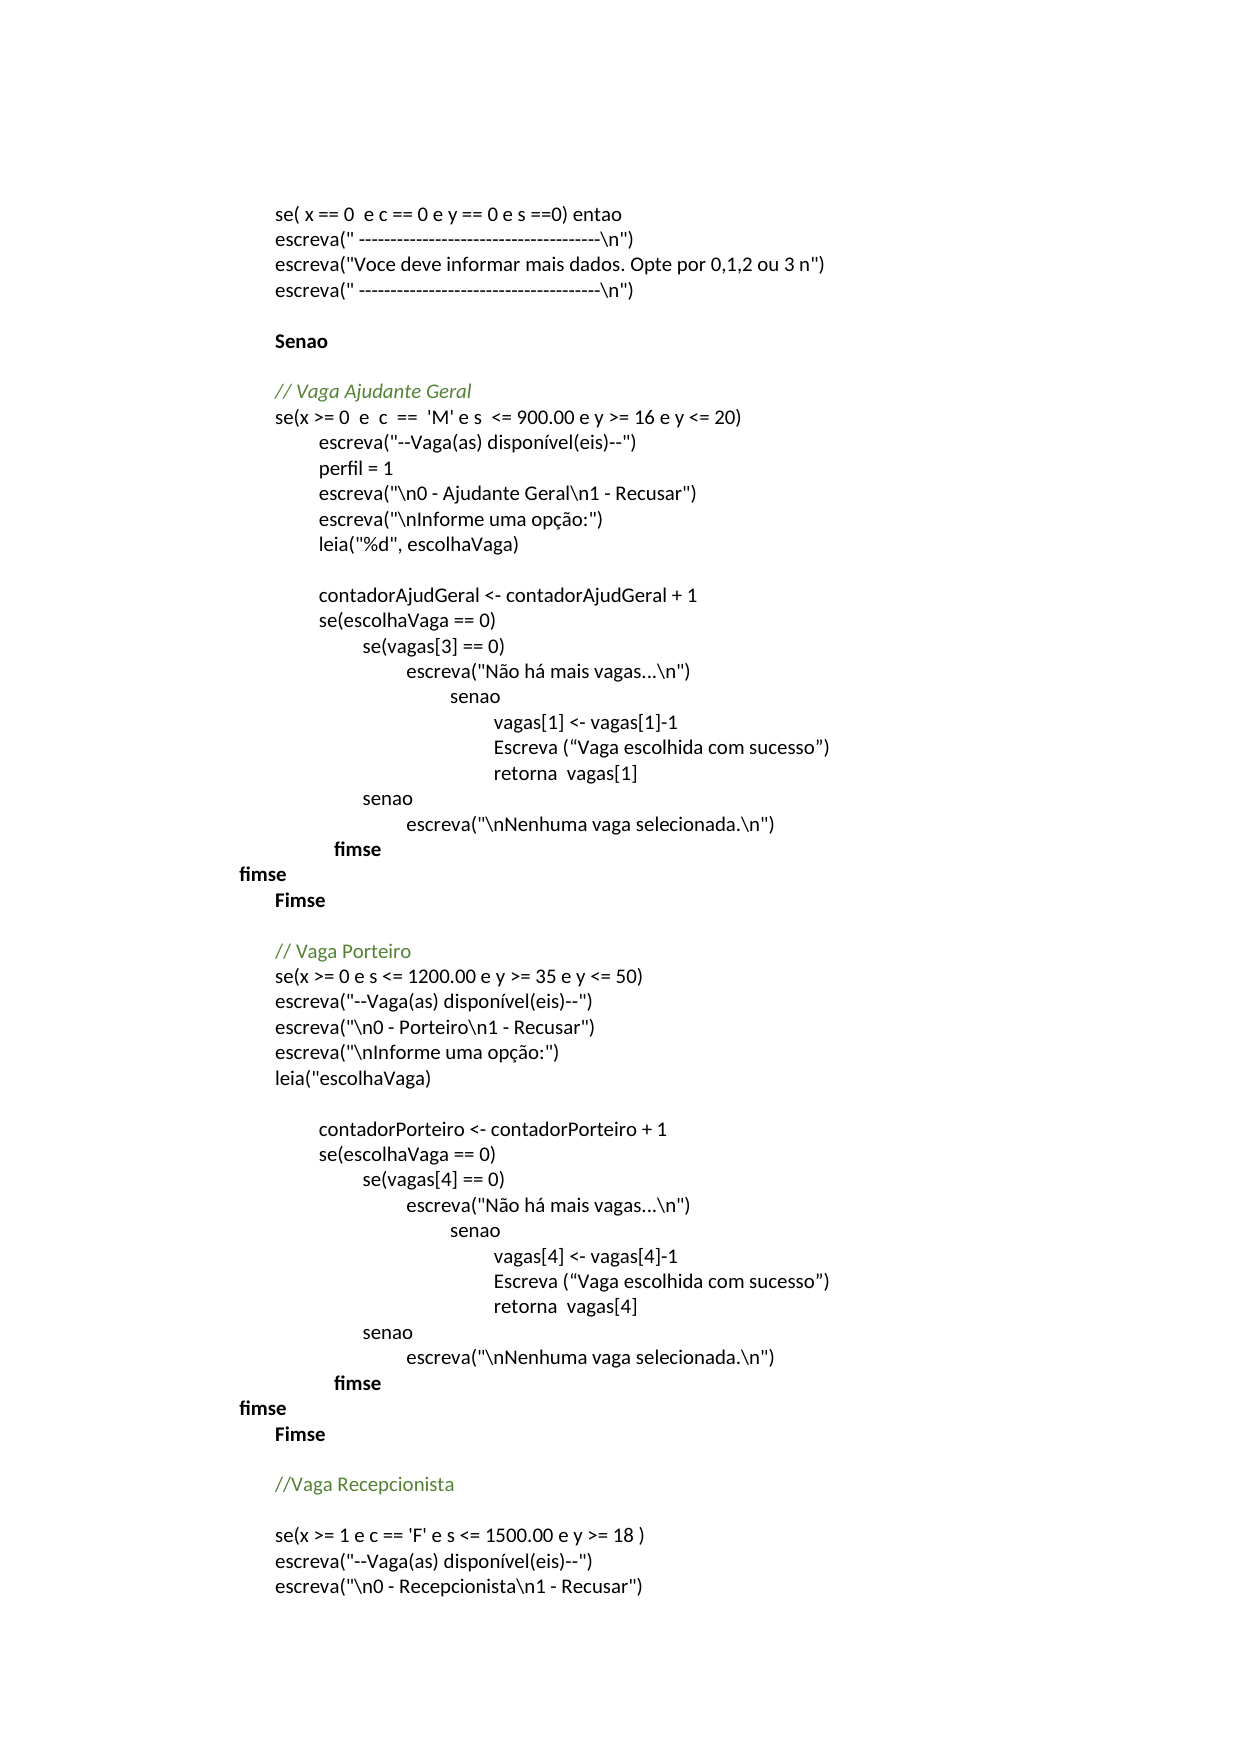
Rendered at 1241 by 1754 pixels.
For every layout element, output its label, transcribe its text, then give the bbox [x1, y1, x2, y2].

text escreva("\nInforme uma opção:") [231, 1039, 1053, 1065]
text se(vagas[3] == 0) [319, 633, 1053, 658]
text senao [406, 1217, 1053, 1243]
text se(vagas[4] == 0) [319, 1167, 1053, 1192]
text Fimse [231, 1421, 1053, 1446]
text fimse [187, 1395, 1053, 1421]
text escreva("\nNenhuma vaga selecionada.\n") [362, 811, 1053, 836]
text vagas[4] <- vagas[4]-1 [450, 1243, 1053, 1268]
text escreva("Voce deve informar mais dados. Opte por 0,1,2 ou 3 n") [231, 252, 1053, 277]
text fimse [187, 1370, 1053, 1395]
text fimse [187, 862, 1053, 887]
text retorna vagas[1] [450, 760, 1053, 785]
text escreva("\n0 - Recepcionista\n1 - Recusar") [231, 1573, 1053, 1599]
text se(escolhaVaga == 0) [275, 607, 1053, 633]
text se(x >= 0 e s <= 1200.00 e y >= 35 e y <= 50) [231, 963, 1053, 989]
text se( x == 0 e c == 0 e y == 0 e s ==0) entao [231, 201, 1053, 226]
text fimse [187, 836, 1053, 862]
text retorna vagas[4] [450, 1294, 1053, 1319]
text escreva("\n0 - Ajudante Geral\n1 - Recusar") [275, 480, 1053, 506]
text // Vaga Porteiro [231, 938, 1053, 963]
text escreva("\n0 - Porteiro\n1 - Recusar") [231, 1014, 1053, 1039]
text escreva(" --------------------------------------\n") [231, 226, 1053, 252]
text escreva("\nInforme uma opção:") [275, 506, 1053, 531]
text escreva("--Vaga(as) disponível(eis)--") [275, 429, 1053, 455]
text leia("escolhaVaga) [231, 1065, 1053, 1090]
text escreva("Não há mais vagas...\n") [362, 658, 1053, 684]
text senao [319, 1319, 1053, 1344]
text vagas[1] <- vagas[1]-1 [450, 709, 1053, 734]
text Senao [231, 328, 1053, 353]
text contadorPorteiro <- contadorPorteiro + 1 [275, 1116, 1053, 1141]
text Escreva (“Vaga escolhida com sucesso”) [450, 734, 1053, 760]
text se(x >= 0 e c == 'M' e s <= 900.00 e y >= 16 e y <= 20) [231, 404, 1053, 429]
text escreva("\nNenhuma vaga selecionada.\n") [362, 1344, 1053, 1370]
text leia("%d", escolhaVaga) [275, 531, 1053, 557]
text escreva(" --------------------------------------\n") [231, 277, 1053, 302]
text se(x >= 1 e c == 'F' e s <= 1500.00 e y >= 18 ) [231, 1522, 1053, 1548]
text escreva("--Vaga(as) disponível(eis)--") [231, 989, 1053, 1014]
text contadorAjudGeral <- contadorAjudGeral + 1 [275, 582, 1053, 607]
text escreva("--Vaga(as) disponível(eis)--") [231, 1548, 1053, 1573]
text senao [319, 785, 1053, 811]
text senao [406, 684, 1053, 709]
text //Vaga Recepcionista [231, 1472, 1053, 1497]
text perfil = 1 [275, 455, 1053, 480]
text Escreva (“Vaga escolhida com sucesso”) [450, 1268, 1053, 1294]
text se(escolhaVaga == 0) [275, 1141, 1053, 1167]
text Fimse [231, 887, 1053, 912]
text // Vaga Ajudante Geral [231, 379, 1053, 404]
text escreva("Não há mais vagas...\n") [362, 1192, 1053, 1217]
